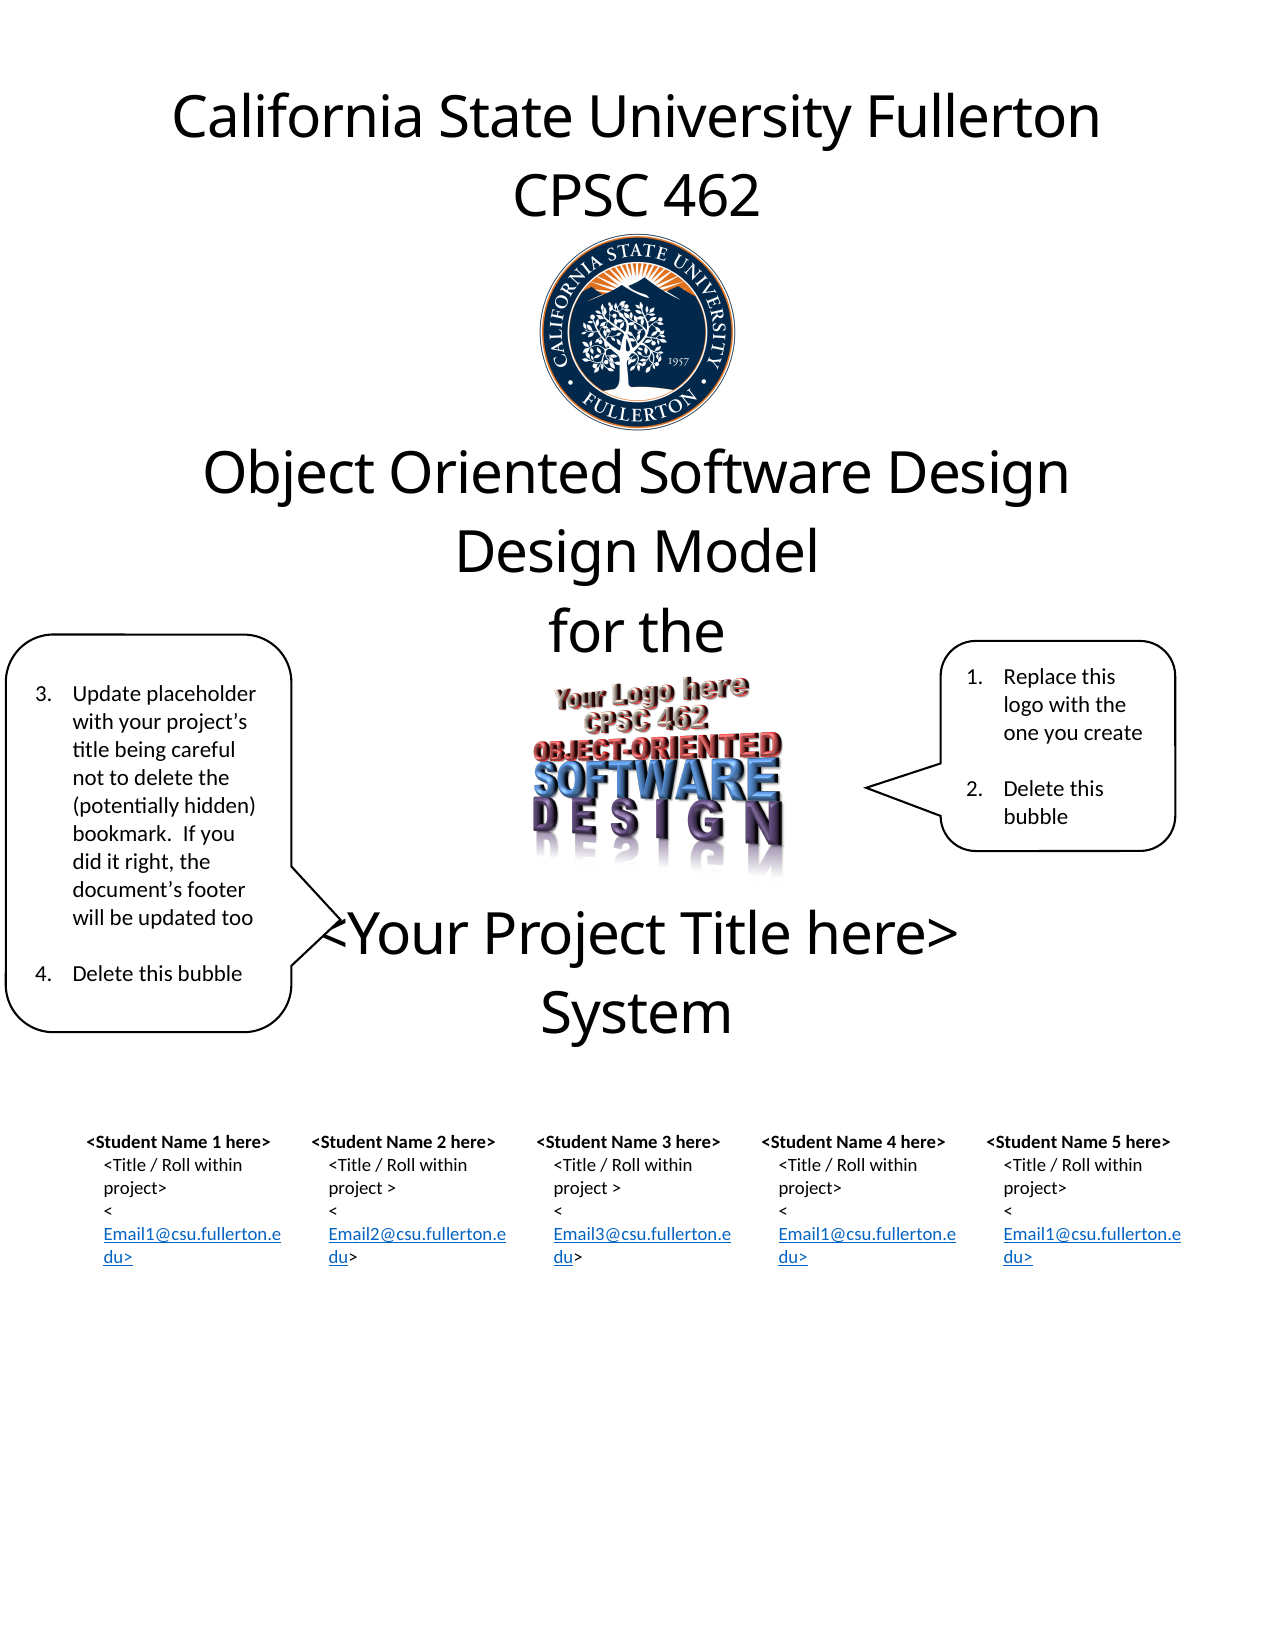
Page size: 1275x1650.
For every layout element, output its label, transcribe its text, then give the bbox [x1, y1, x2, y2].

title <Your Project Title here> [293, 892, 1200, 971]
table_cell <Email1@csu.fullerton.edu> [75, 1199, 300, 1268]
table_cell <Email1@csu.fullerton.edu> [975, 1199, 1200, 1268]
table_header <Student Name 4 here> [750, 1130, 975, 1153]
picture [460, 669, 816, 892]
title for the [75, 590, 1200, 669]
table_cell <Title / Roll within project> [75, 1153, 300, 1199]
table_cell <Title / Roll within project > [525, 1153, 750, 1199]
table_cell <Email3@csu.fullerton.edu> [525, 1199, 750, 1268]
table_header <Student Name 2 here> [300, 1130, 525, 1153]
title Object Oriented Software Design [75, 431, 1200, 510]
title System [75, 971, 1200, 1051]
table_cell <Email1@csu.fullerton.edu> [750, 1199, 975, 1268]
table_cell <Email2@csu.fullerton.edu> [300, 1199, 525, 1268]
picture [539, 233, 736, 431]
table_header <Student Name 3 here> [525, 1130, 750, 1153]
table_cell <Title / Roll within project > [300, 1153, 525, 1199]
title Design Model [75, 510, 1200, 590]
table_header <Student Name 1 here> [75, 1130, 300, 1153]
title CPSC 462 [75, 154, 1200, 234]
table_header <Student Name 5 here> [975, 1130, 1200, 1153]
table_cell <Title / Roll within project> [975, 1153, 1200, 1199]
title California State University Fullerton [75, 75, 1200, 154]
table_cell <Title / Roll within project> [750, 1153, 975, 1199]
